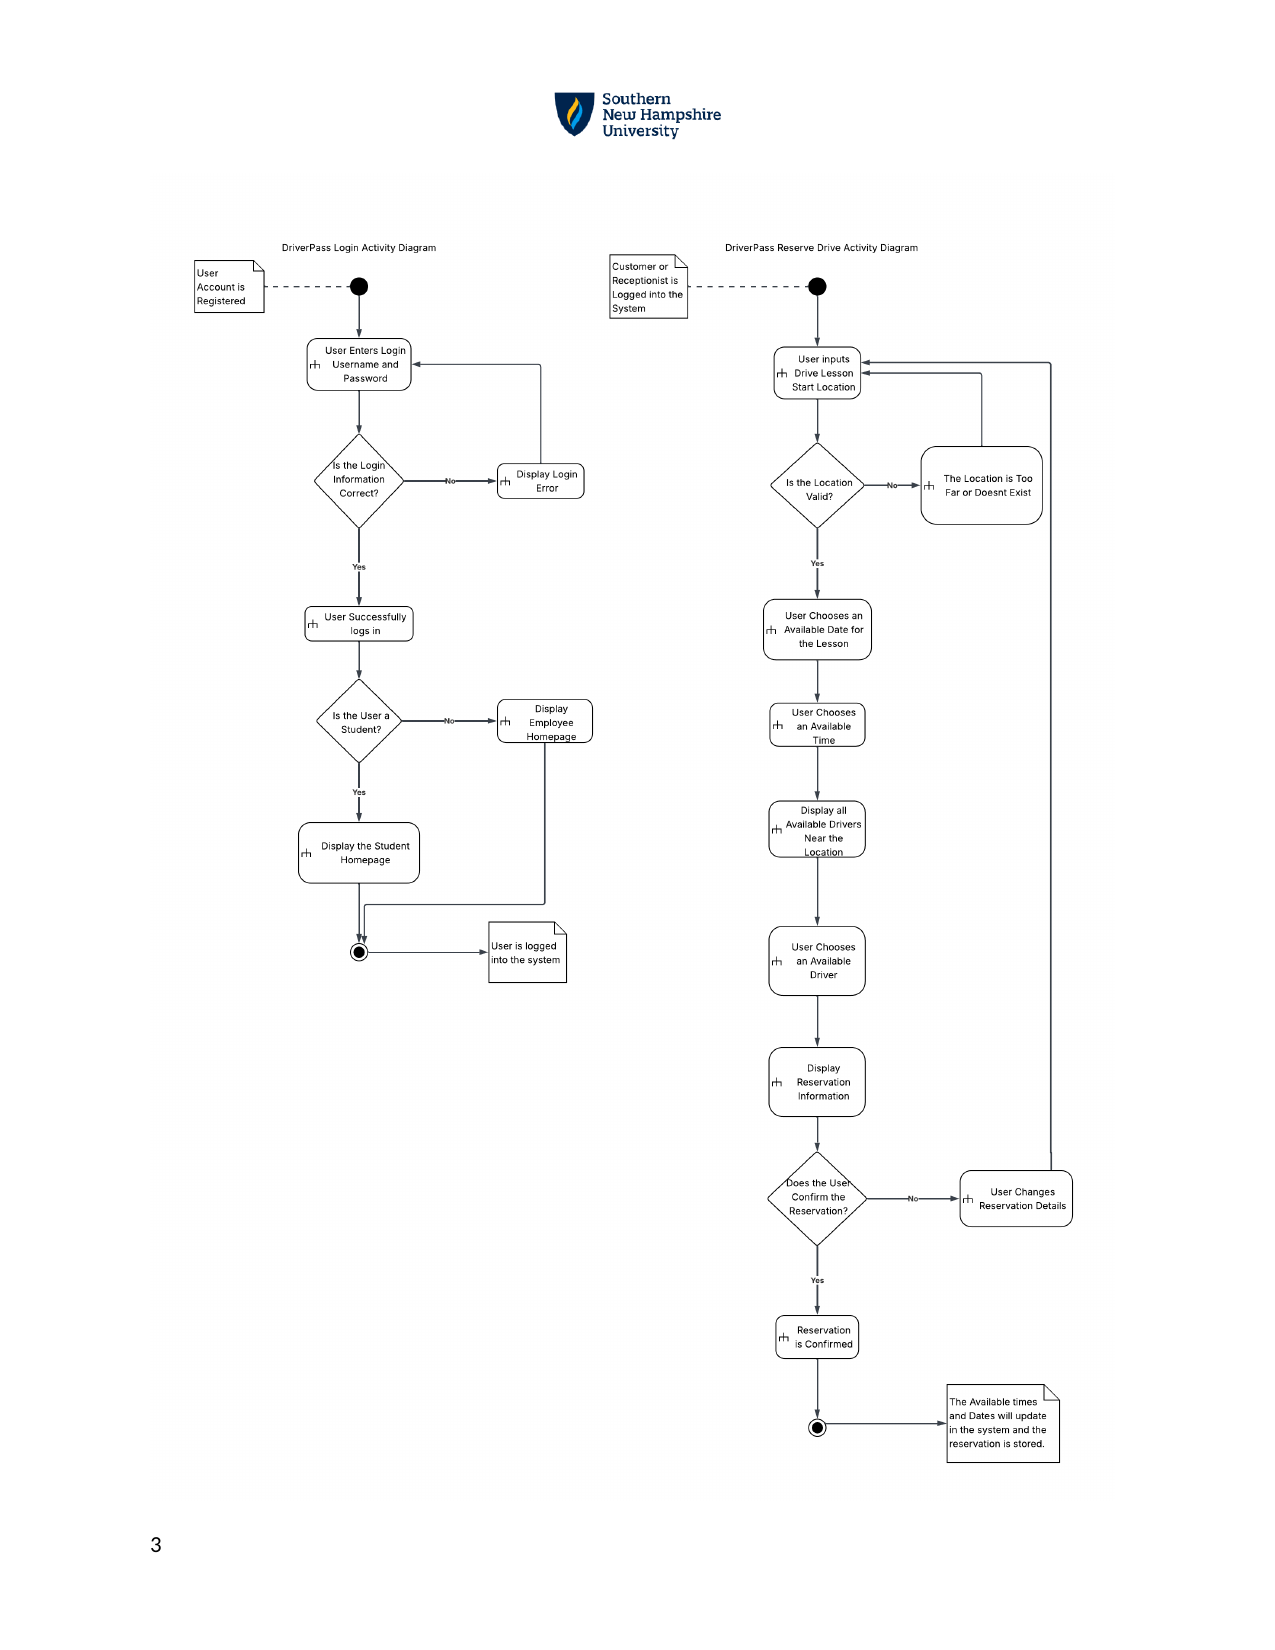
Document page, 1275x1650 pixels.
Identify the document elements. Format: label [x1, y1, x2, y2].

picture [546, 75, 729, 154]
picture [150, 173, 1115, 1501]
